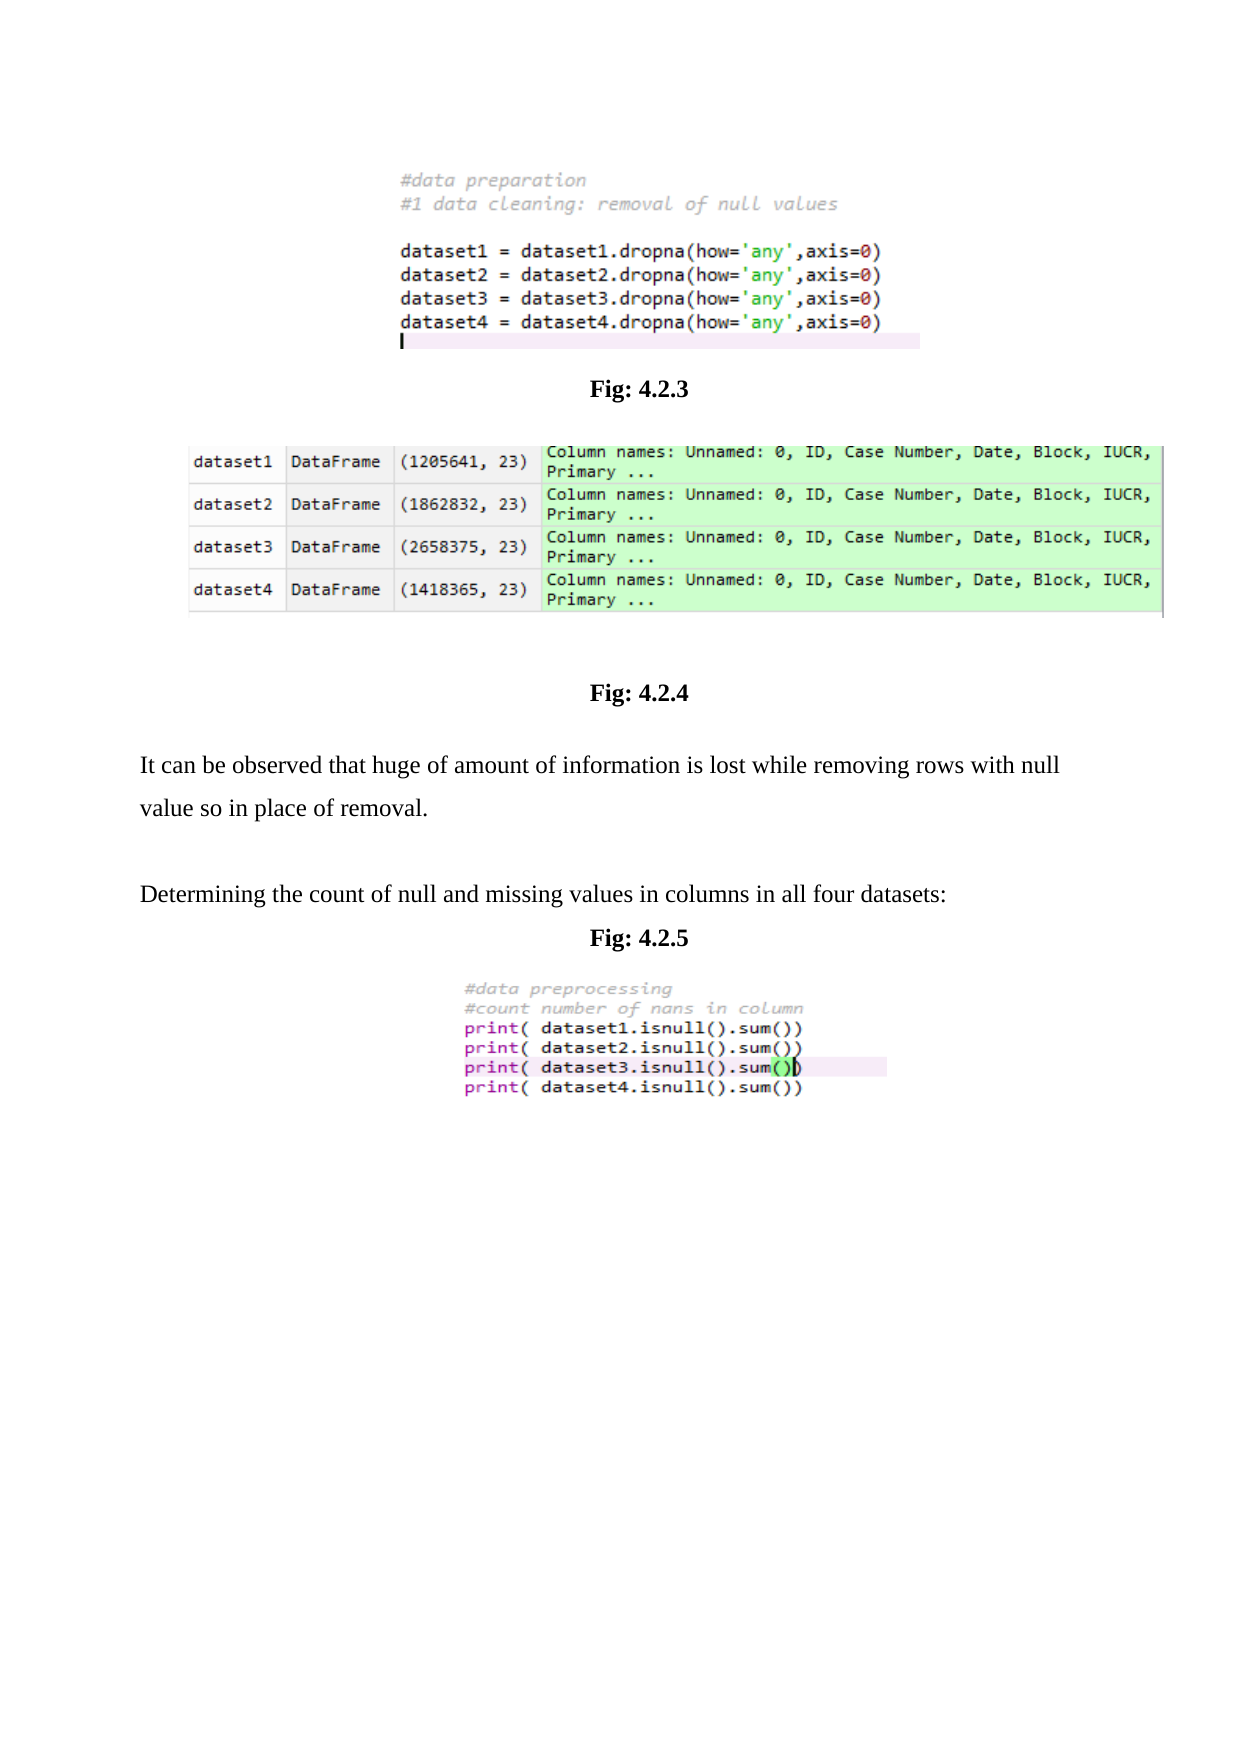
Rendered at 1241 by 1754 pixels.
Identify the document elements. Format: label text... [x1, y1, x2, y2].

picture [399, 172, 920, 349]
subtitle Fig: 4.2.4 [534, 678, 1103, 707]
subtitle Fig: 4.2.3 [514, 374, 1103, 402]
text Fig: 4.2.5 [229, 923, 1103, 951]
picture [188, 446, 1164, 618]
text Determining the count of null and missing values in columns in all four datasets: [139, 879, 1103, 908]
text It can be observed that huge of amount of information is lost while removing rows with null value so in place of removal. [139, 750, 1103, 822]
picture [463, 964, 887, 1107]
